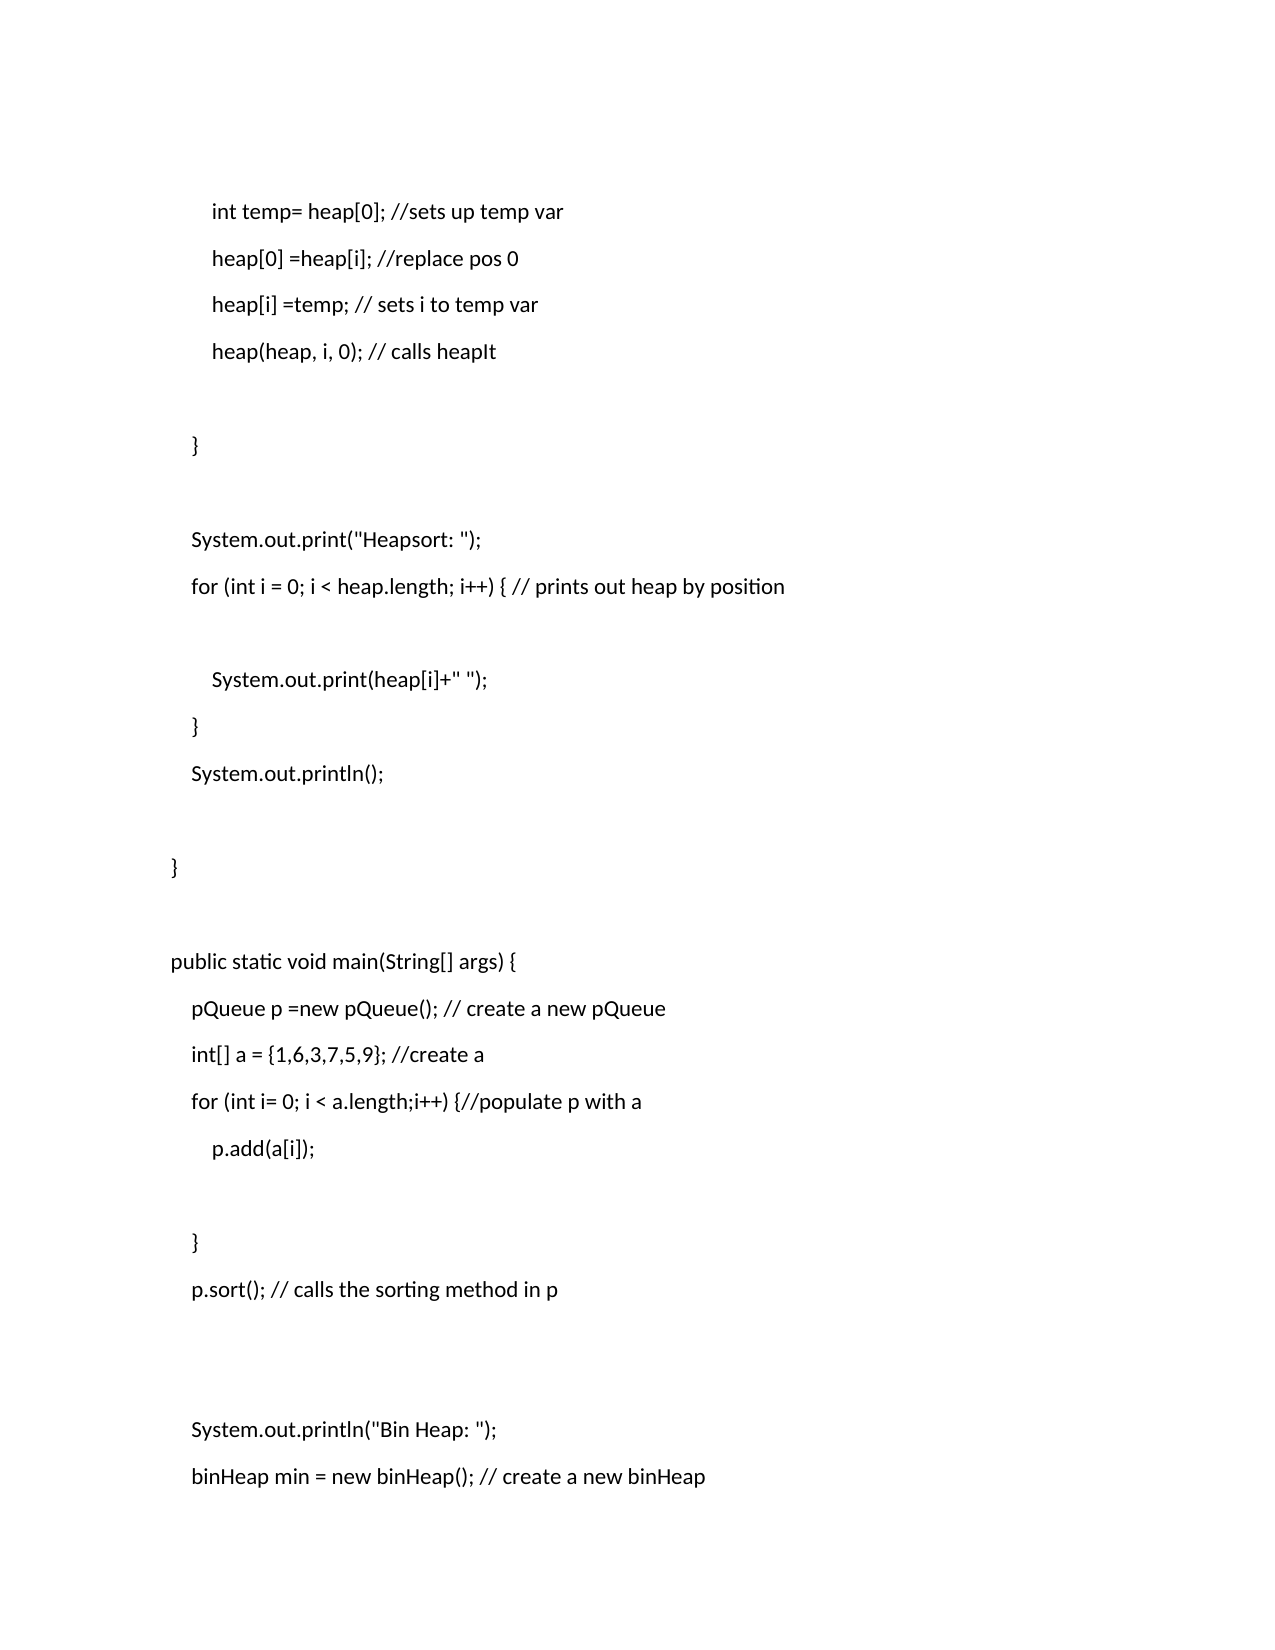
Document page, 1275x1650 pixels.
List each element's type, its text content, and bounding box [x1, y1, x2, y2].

text int temp= heap[0]; //sets up temp var [150, 197, 1125, 225]
text System.out.print(heap[i]+" "); [150, 666, 1125, 694]
text } [150, 1228, 1125, 1256]
text System.out.println(); [150, 759, 1125, 787]
text p.add(a[i]); [150, 1134, 1125, 1162]
text } [150, 853, 1125, 881]
text pQueue p =new pQueue(); // create a new pQueue [150, 994, 1125, 1022]
text binHeap min = new binHeap(); // create a new binHeap [150, 1462, 1125, 1491]
text heap[0] =heap[i]; //replace pos 0 [150, 244, 1125, 272]
text p.sort(); // calls the sorting method in p [150, 1275, 1125, 1303]
text public static void main(String[] args) { [150, 947, 1125, 975]
text int[] a = {1,6,3,7,5,9}; //create a [150, 1041, 1125, 1069]
text System.out.println("Bin Heap: "); [150, 1416, 1125, 1444]
text System.out.print("Heapsort: "); [150, 525, 1125, 553]
text heap[i] =temp; // sets i to temp var [150, 291, 1125, 319]
text for (int i= 0; i < a.length;i++) {//populate p with a [150, 1087, 1125, 1116]
text } [150, 431, 1125, 459]
text } [150, 712, 1125, 741]
text for (int i = 0; i < heap.length; i++) { // prints out heap by position [150, 572, 1125, 600]
text heap(heap, i, 0); // calls heapIt [150, 337, 1125, 366]
